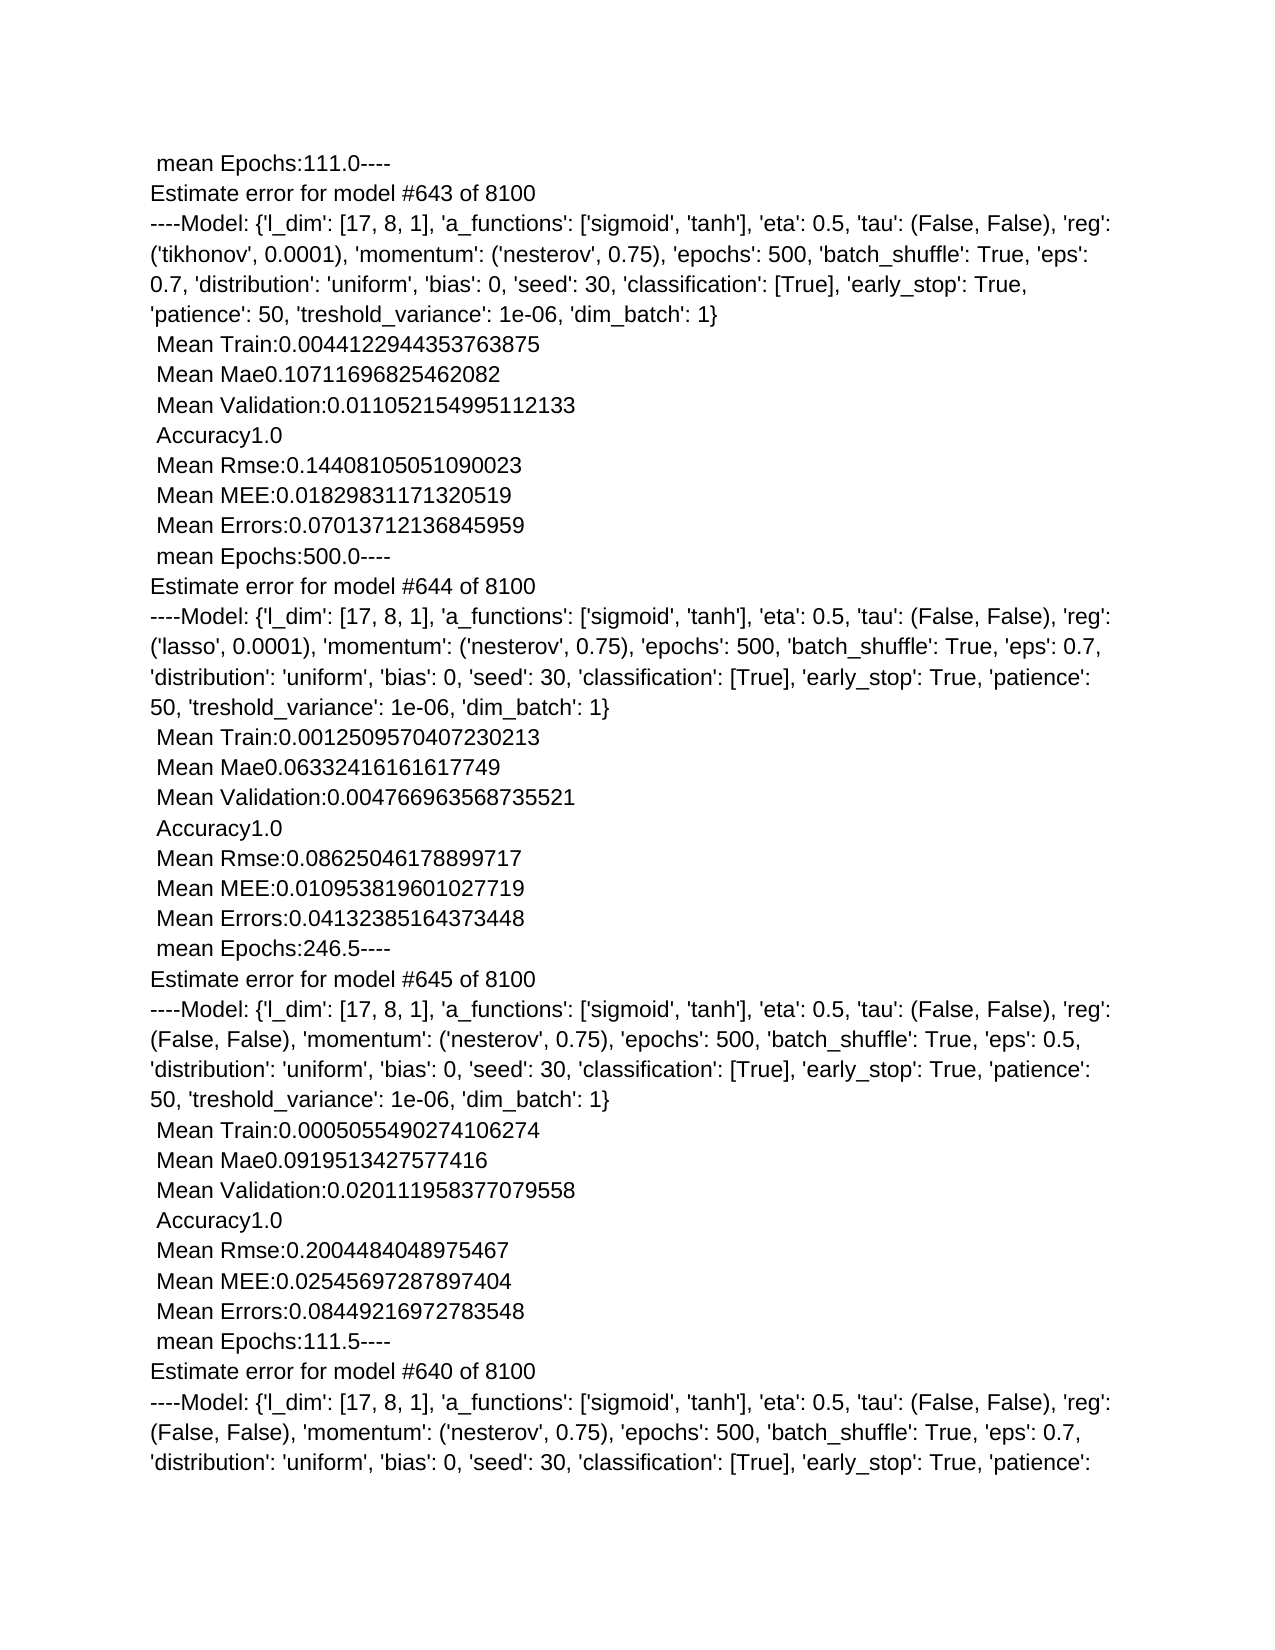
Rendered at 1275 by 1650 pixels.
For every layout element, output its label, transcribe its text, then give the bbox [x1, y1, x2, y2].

text Mean Rmse:0.14408105051090023 [150, 452, 1125, 478]
text ----Model: {'l_dim': [17, 8, 1], 'a_functions': ['sigmoid', 'tanh'], 'eta': 0.5, 'tau': (False, False), 'reg': ('tikhonov', 0.0001), 'momentum': ('nesterov', 0.75), 'epochs': 500, 'batch_shuffle': True, 'eps': 0.7, 'distribution': 'uniform', 'bias': 0, 'seed': 30, 'classification': [True], 'early_stop': True, 'patience': 50, 'treshold_variance': 1e-06, 'dim_batch': 1} [150, 210, 1125, 327]
text Mean MEE:0.01829831171320519 [150, 482, 1125, 509]
text Mean Mae0.06332416161617749 [150, 754, 1125, 781]
text Mean Validation:0.004766963568735521 [150, 784, 1125, 811]
text Accuracy1.0 [150, 422, 1125, 448]
text Mean Mae0.10711696825462082 [150, 361, 1125, 388]
text Mean Errors:0.08449216972783548 [150, 1298, 1125, 1324]
text mean Epochs:500.0---- [150, 543, 1125, 569]
text Estimate error for model #645 of 8100 [150, 966, 1125, 992]
text Accuracy1.0 [150, 1207, 1125, 1234]
text Mean Errors:0.07013712136845959 [150, 512, 1125, 539]
text Mean Rmse:0.2004484048975467 [150, 1237, 1125, 1264]
text ----Model: {'l_dim': [17, 8, 1], 'a_functions': ['sigmoid', 'tanh'], 'eta': 0.5, 'tau': (False, False), 'reg': ('lasso', 0.0001), 'momentum': ('nesterov', 0.75), 'epochs': 500, 'batch_shuffle': True, 'eps': 0.7, 'distribution': 'uniform', 'bias': 0, 'seed': 30, 'classification': [True], 'early_stop': True, 'patience': 50, 'treshold_variance': 1e-06, 'dim_batch': 1} [150, 603, 1125, 720]
text mean Epochs:246.5---- [150, 935, 1125, 962]
text Estimate error for model #640 of 8100 [150, 1358, 1125, 1385]
text mean Epochs:111.0---- [150, 150, 1125, 176]
text Mean MEE:0.02545697287897404 [150, 1268, 1125, 1294]
text Accuracy1.0 [150, 814, 1125, 841]
text Mean Validation:0.020111958377079558 [150, 1177, 1125, 1203]
text Mean Train:0.0012509570407230213 [150, 724, 1125, 750]
text mean Epochs:111.5---- [150, 1328, 1125, 1354]
text Estimate error for model #644 of 8100 [150, 573, 1125, 599]
text Mean Errors:0.04132385164373448 [150, 905, 1125, 932]
text Mean Train:0.0044122944353763875 [150, 331, 1125, 358]
text Mean Mae0.0919513427577416 [150, 1147, 1125, 1173]
text Estimate error for model #643 of 8100 [150, 180, 1125, 207]
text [150, 1388, 1125, 1475]
text Mean Train:0.0005055490274106274 [150, 1117, 1125, 1143]
text Mean Rmse:0.08625046178899717 [150, 845, 1125, 871]
text Mean Validation:0.011052154995112133 [150, 392, 1125, 418]
text Mean MEE:0.010953819601027719 [150, 875, 1125, 901]
text ----Model: {'l_dim': [17, 8, 1], 'a_functions': ['sigmoid', 'tanh'], 'eta': 0.5, 'tau': (False, False), 'reg': (False, False), 'momentum': ('nesterov', 0.75), 'epochs': 500, 'batch_shuffle': True, 'eps': 0.5, 'distribution': 'uniform', 'bias': 0, 'seed': 30, 'classification': [True], 'early_stop': True, 'patience': 50, 'treshold_variance': 1e-06, 'dim_batch': 1} [150, 996, 1125, 1113]
